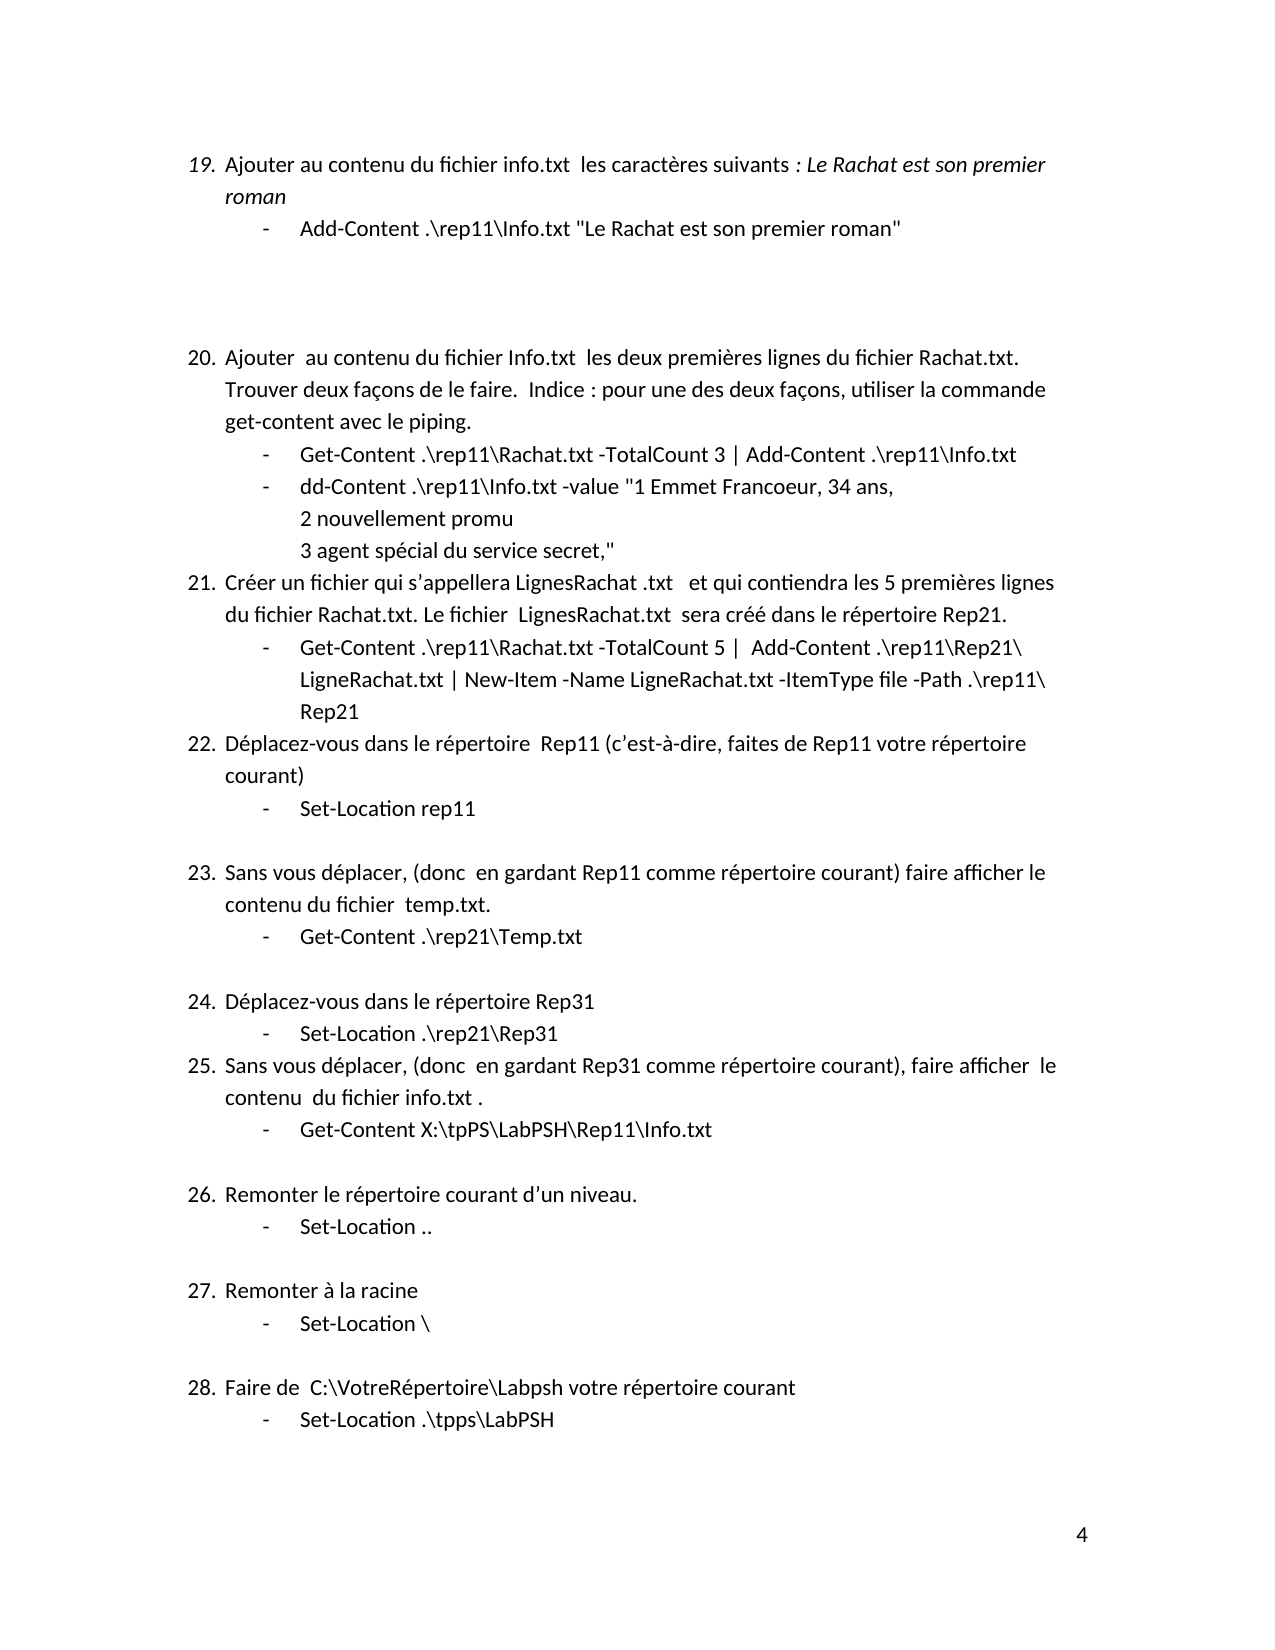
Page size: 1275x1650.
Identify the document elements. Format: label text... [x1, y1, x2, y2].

list Déplacez-vous dans le répertoire Rep11 (c’est-à-dire, faites de Rep11 votre répertoire courant) [187, 729, 1087, 789]
list Sans vous déplacer, (donc en gardant Rep11 comme répertoire courant) faire afficher le contenu du fichier temp.txt. [187, 858, 1087, 918]
list Remonter à la racine [187, 1277, 1087, 1304]
list Sans vous déplacer, (donc en gardant Rep31 comme répertoire courant), faire afficher le contenu du fichier info.txt . [187, 1051, 1087, 1111]
list Faire de C:\VotreRépertoire\Labpsh votre répertoire courant [187, 1373, 1087, 1401]
list Remonter le répertoire courant d’un niveau. [187, 1180, 1087, 1208]
list Set-Location .\rep21\Rep31 [262, 1019, 1087, 1047]
list Ajouter au contenu du fichier Info.txt les deux premières lignes du fichier Rachat.txt. Trouver deux façons de le faire. Indice : pour une des deux façons, utiliser la commande get-content avec le piping. [187, 343, 1087, 436]
list Get-Content .\rep11\Rachat.txt -TotalCount 5 | Add-Content .\rep11\Rep21\LigneRachat.txt | New-Item -Name LigneRachat.txt -ItemType file -Path .\rep11\Rep21 [262, 633, 1087, 725]
list Add-Content .\rep11\Info.txt "Le Rachat est son premier roman" [262, 214, 1087, 242]
list Déplacez-vous dans le répertoire Rep31 [187, 987, 1087, 1015]
list Get-Content X:\tpPS\LabPSH\Rep11\Info.txt [262, 1116, 1087, 1144]
list dd-Content .\rep11\Info.txt -value "1 Emmet Francoeur, 34 ans, [262, 472, 1087, 500]
list Créer un fichier qui s’appellera LignesRachat .txt et qui contiendra les 5 premières lignes du fichier Rachat.txt. Le fichier LignesRachat.txt sera créé dans le répertoire Rep21. [187, 568, 1087, 629]
list Set-Location .. [262, 1212, 1087, 1240]
list Set-Location \ [262, 1309, 1087, 1337]
list Set-Location .\tpps\LabPSH [262, 1405, 1087, 1433]
list Set-Location rep11 [262, 794, 1087, 822]
list Get-Content .\rep21\Temp.txt [262, 922, 1087, 951]
list Get-Content .\rep11\Rachat.txt -TotalCount 3 | Add-Content .\rep11\Info.txt [262, 440, 1087, 468]
list Ajouter au contenu du fichier info.txt les caractères suivants : Le Rachat est son premier roman [187, 150, 1087, 210]
list 2 nouvellement promu [300, 504, 1087, 532]
list 3 agent spécial du service secret," [300, 536, 1087, 564]
